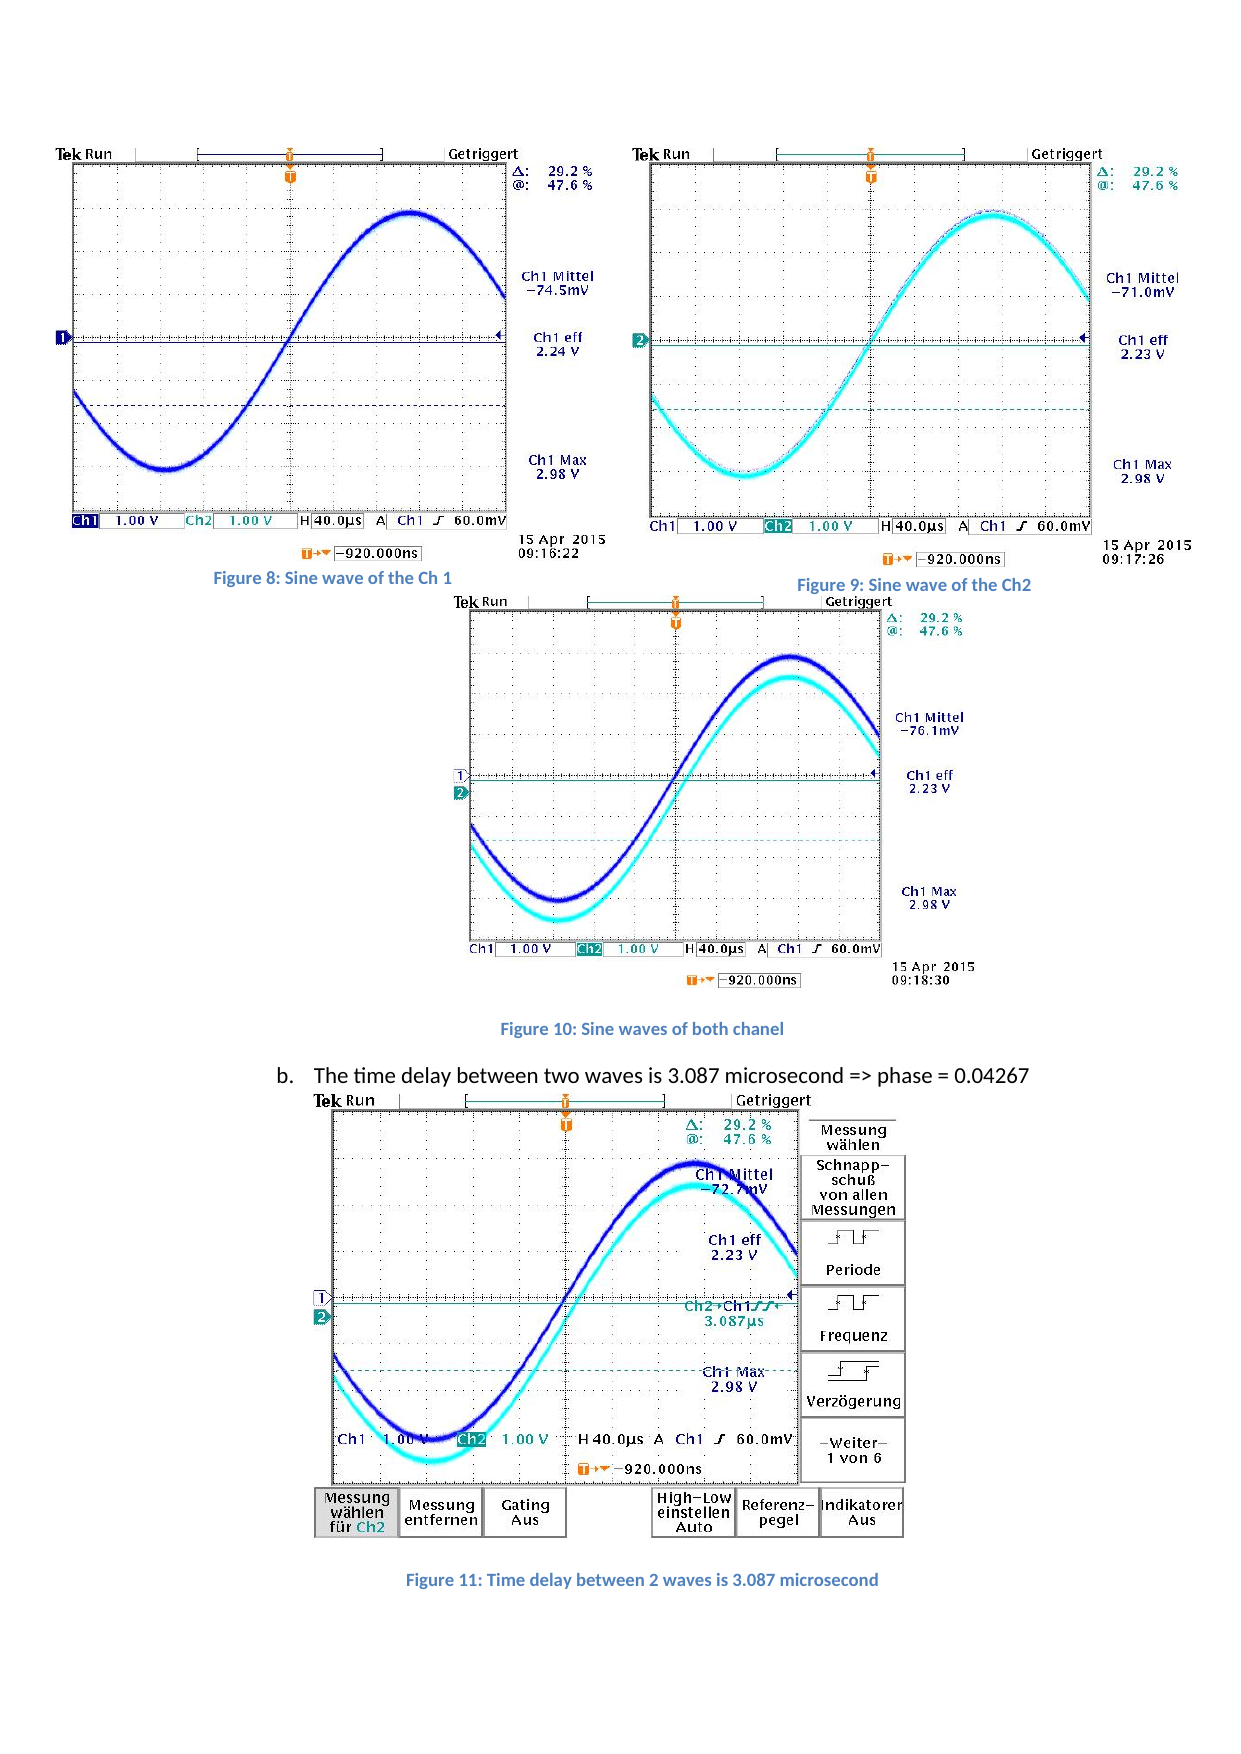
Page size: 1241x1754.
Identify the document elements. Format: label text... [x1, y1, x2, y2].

list The time delay between two waves is 3.087 microsecond => phase = 0.04267 [276, 1061, 1196, 1089]
picture [632, 147, 1198, 573]
picture [453, 595, 981, 993]
picture [55, 147, 612, 567]
text Figure 11: Time delay between 2 waves is 3.087 microsecond [89, 1568, 1196, 1591]
table_header Figure 9: Sine wave of the Ch2 [621, 148, 1207, 596]
text Figure 10: Sine waves of both chanel [89, 1017, 1196, 1040]
table_header Figure 8: Sine wave of the Ch 1 [44, 148, 621, 596]
picture [313, 1093, 912, 1544]
